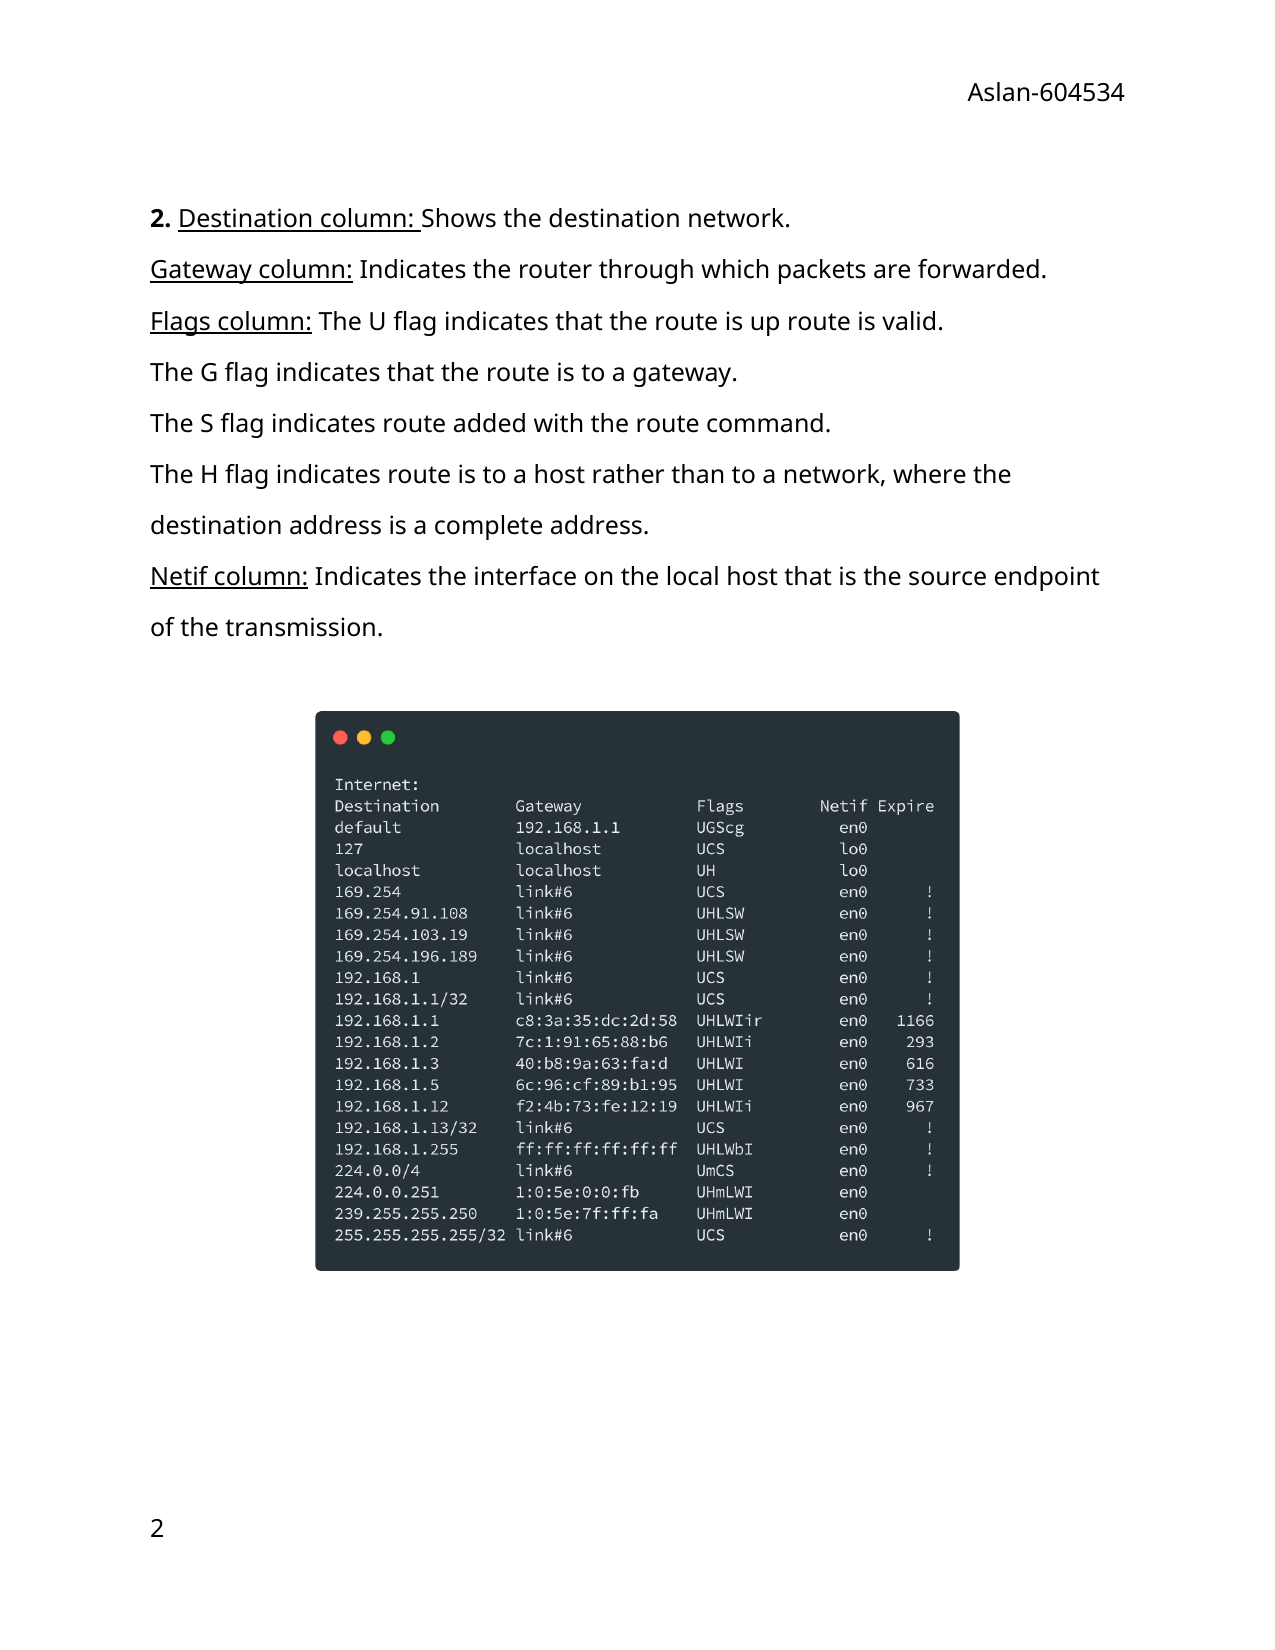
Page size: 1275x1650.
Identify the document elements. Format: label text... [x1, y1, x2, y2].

text The G flag indicates that the route is to a gateway. [150, 354, 1125, 388]
text The S flag indicates route added with the route command. [150, 405, 1125, 439]
text Flags column: The U flag indicates that the route is up route is valid. [150, 303, 1125, 337]
text Netif column: Indicates the interface on the local host that is the source endpoint of the transmission. [150, 558, 1125, 643]
text Gateway column: Indicates the router through which packets are forwarded. [150, 252, 1125, 286]
picture [315, 711, 960, 1271]
text 2. Destination column: Shows the destination network. [150, 201, 1125, 235]
text The H flag indicates route is to a host rather than to a network, where the destination address is a complete address. [150, 456, 1125, 541]
